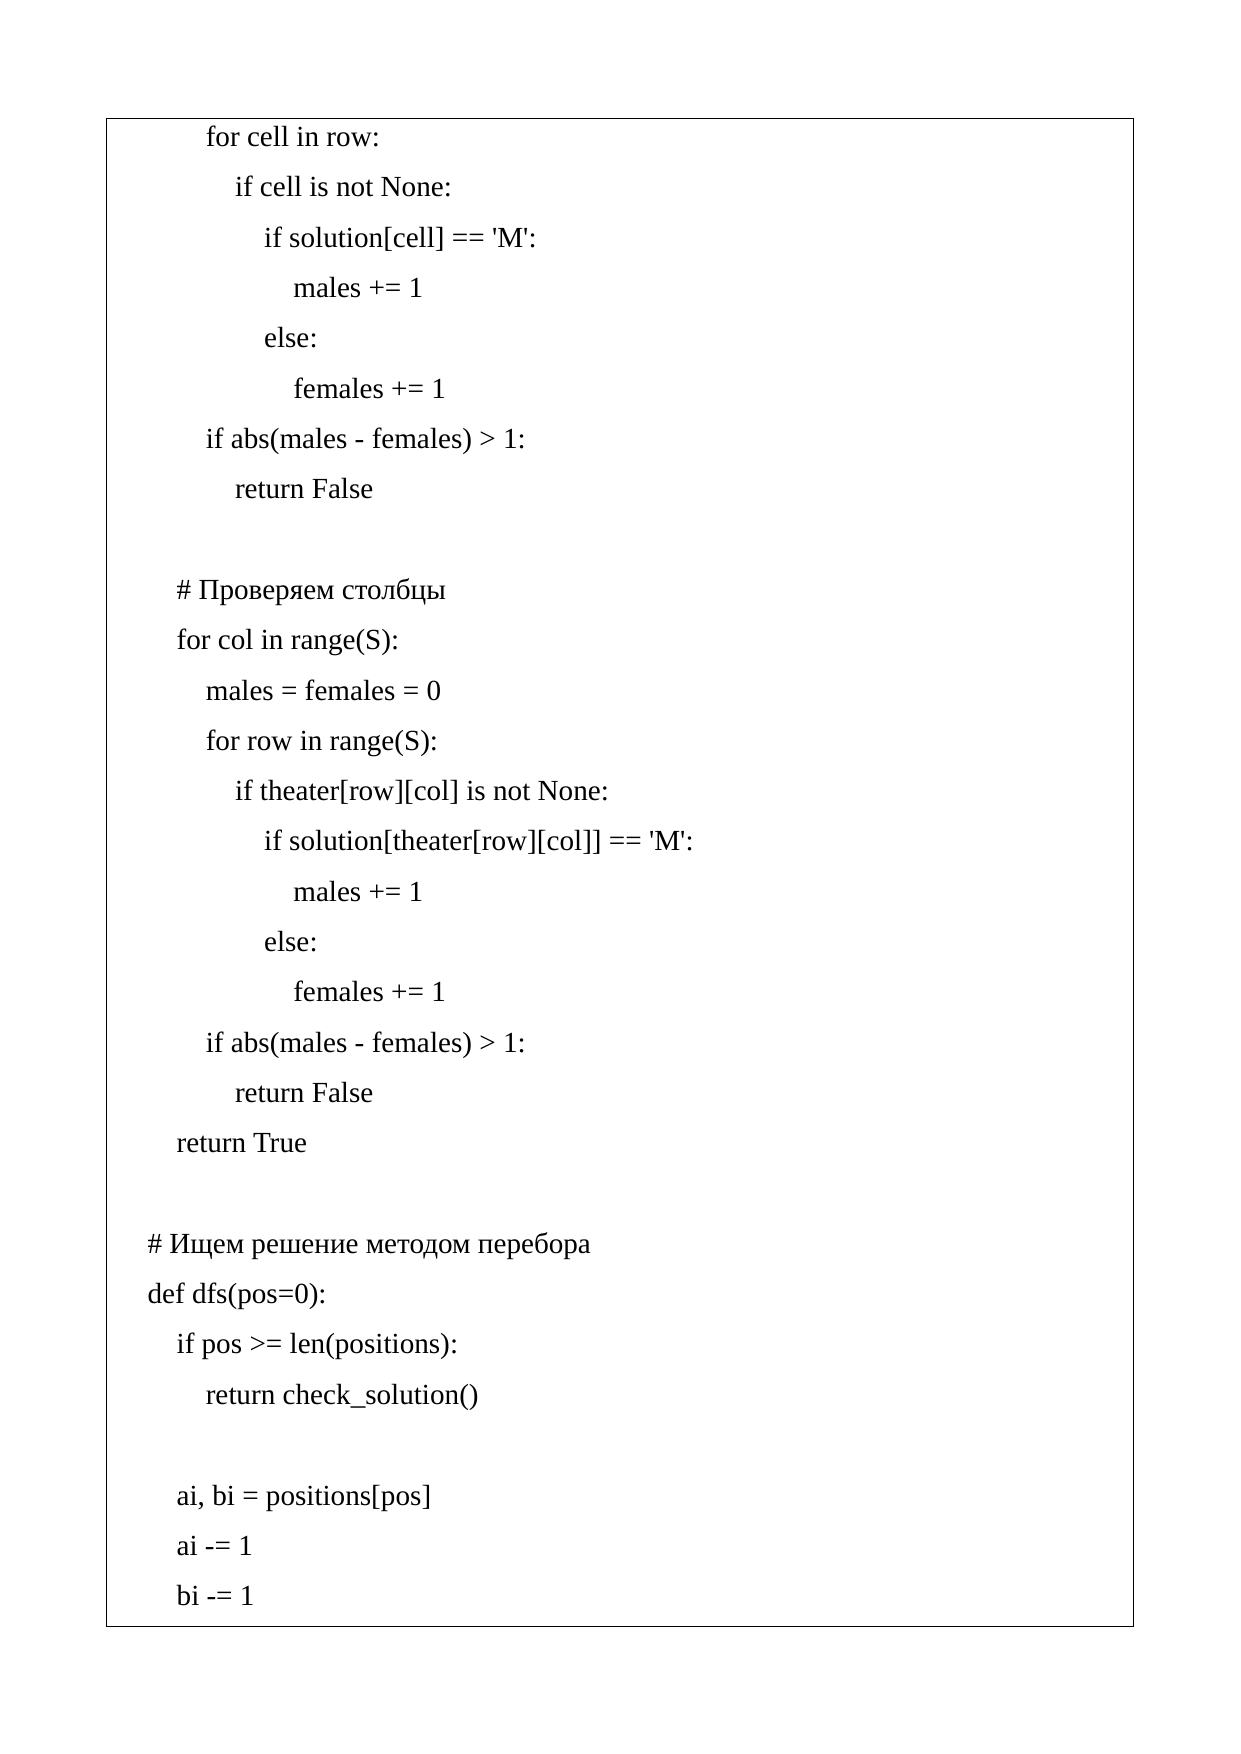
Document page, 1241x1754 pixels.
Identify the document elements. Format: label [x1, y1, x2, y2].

table_header [107, 119, 1133, 1626]
